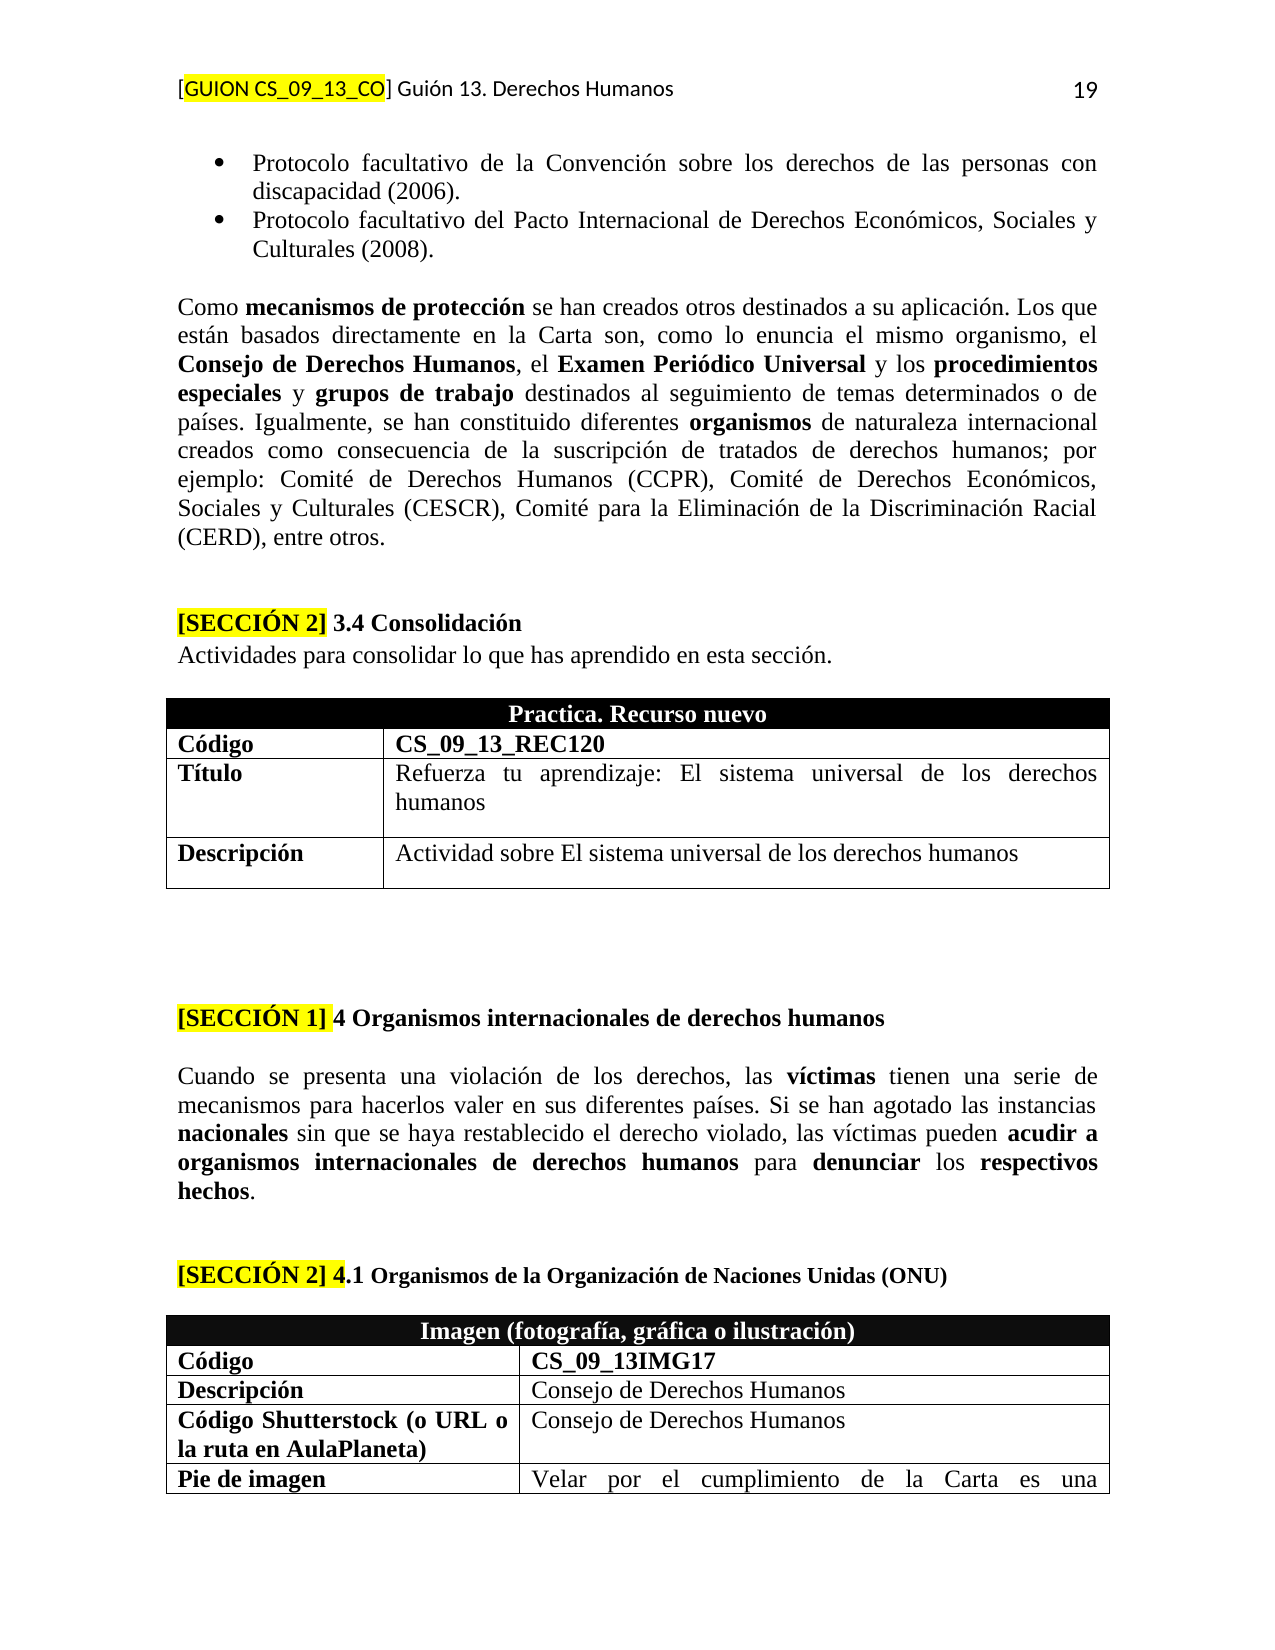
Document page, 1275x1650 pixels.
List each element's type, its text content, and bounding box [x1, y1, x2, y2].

text Actividades para consolidar lo que has aprendido en esta sección. [177, 637, 1098, 669]
text Como mecanismos de protección se han creados otros destinados a su aplicación. Los que están basados directamente en la Carta son, como lo enuncia el mismo organismo, el Consejo de Derechos Humanos, el Examen Periódico Universal y los procedimientos especiales y grupos de trabajo destinados al seguimiento de temas determinados o de países. Igualmente, se han constituido diferentes organismos de naturaleza internacional creados como consecuencia de la suscripción de tratados de derechos humanos; por ejemplo: Comité de Derechos Humanos (CCPR), Comité de Derechos Económicos, Sociales y Culturales (CESCR), Comité para la Eliminación de la Discriminación Racial (CERD), entre otros. [177, 292, 1098, 550]
table_header Practica. Recurso nuevo [167, 699, 1109, 728]
table_header Imagen (fotografía, gráfica o ilustración) [167, 1316, 1109, 1345]
table_cell Título [167, 759, 383, 837]
table_cell Pie de imagen [167, 1464, 519, 1493]
table_cell Código [167, 729, 383, 757]
text [SECCIÓN 1] 4 Organismos internacionales de derechos humanos [177, 1003, 1098, 1032]
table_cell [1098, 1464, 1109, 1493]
text Cuando se presenta una violación de los derechos, las víctimas tienen una serie de mecanismos para hacerlos valer en sus diferentes países. Si se han agotado las instancias nacionales sin que se haya restablecido el derecho violado, las víctimas pueden acudir a organismos internacionales de derechos humanos para denunciar los respectivos hechos. [177, 1061, 1098, 1205]
table_cell Código [167, 1346, 519, 1374]
table_cell Consejo de Derechos Humanos [520, 1405, 1109, 1463]
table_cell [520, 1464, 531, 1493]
text [SECCIÓN 2] 3.4 Consolidación [327, 608, 1098, 637]
text [SECCIÓN 2] 4.1 Organismos de la Organización de Naciones Unidas (ONU) [345, 1260, 1098, 1288]
table_cell Refuerza tu aprendizaje: El sistema universal de los derechos humanos [384, 759, 1109, 837]
table_cell Código Shutterstock (o URL o la ruta en AulaPlaneta) [167, 1405, 519, 1463]
list Protocolo facultativo de la Convención sobre los derechos de las personas con discapacidad (2006). [215, 148, 1098, 205]
table_cell CS_09_13IMG17 [520, 1346, 1109, 1374]
list Protocolo facultativo del Pacto Internacional de Derechos Económicos, Sociales y Culturales (2008). [215, 205, 1098, 263]
table_cell Descripción [167, 1376, 519, 1404]
table_cell Descripción [167, 838, 383, 887]
table_cell Actividad sobre El sistema universal de los derechos humanos [384, 838, 1109, 887]
table_cell CS_09_13_REC120 [384, 729, 1109, 757]
table_cell Consejo de Derechos Humanos [520, 1376, 1109, 1404]
